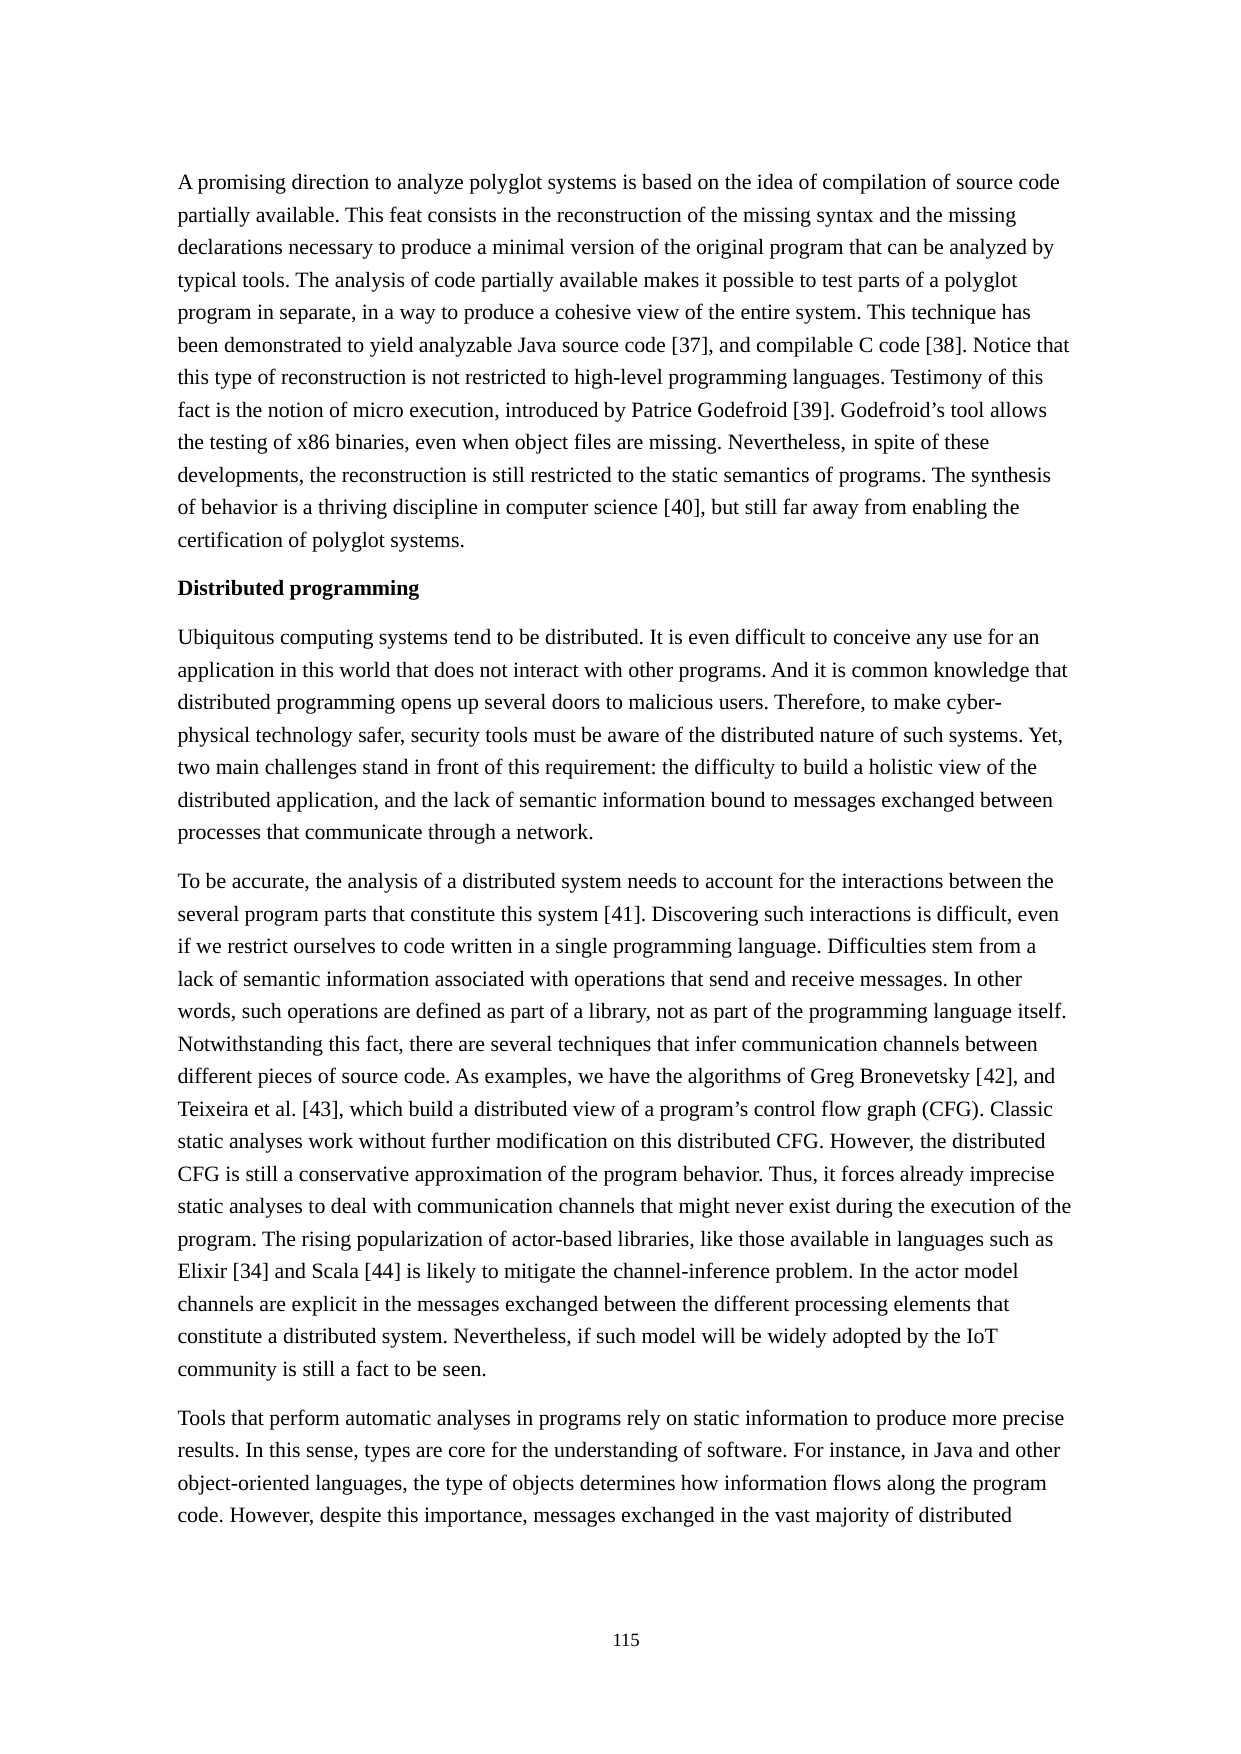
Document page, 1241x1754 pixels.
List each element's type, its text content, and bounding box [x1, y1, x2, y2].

text A promising direction to analyze polyglot systems is based on the idea of compilation of source code partially available. This feat consists in the reconstruction of the missing syntax and the missing declarations necessary to produce a minimal version of the original program that can be analyzed by typical tools. The analysis of code partially available makes it possible to test parts of a polyglot program in separate, in a way to produce a cohesive view of the entire system. This technique has been demonstrated to yield analyzable Java source code [37], and compilable C code [38]. Notice that this type of reconstruction is not restricted to high-level programming languages. Testimony of this fact is the notion of micro execution, introduced by Patrice Godefroid [39]. Godefroid’s tool allows the testing of x86 binaries, even when object files are missing. Nevertheless, in spite of these developments, the reconstruction is still restricted to the static semantics of programs. The synthesis of behavior is a thriving discipline in computer science [40], but still far away from enabling the certification of polyglot systems. [177, 165, 1075, 555]
text To be accurate, the analysis of a distributed system needs to account for the interactions between the several program parts that constitute this system [41]. Discovering such interactions is difficult, even if we restrict ourselves to code written in a single programming language. Difficulties stem from a lack of semantic information associated with operations that send and receive messages. In other words, such operations are defined as part of a library, not as part of the programming language itself. Notwithstanding this fact, there are several techniques that infer communication channels between different pieces of source code. As examples, we have the algorithms of Greg Bronevetsky [42], and Teixeira et al. [43], which build a distributed view of a program’s control flow graph (CFG). Classic static analyses work without further modification on this distributed CFG. However, the distributed CFG is still a conservative approximation of the program behavior. Thus, it forces already imprecise static analyses to deal with communication channels that might never exist during the execution of the program. The rising popularization of actor-based libraries, like those available in languages such as Elixir [34] and Scala [44] is likely to mitigate the channel-inference problem. In the actor model channels are explicit in the messages exchanged between the different processing elements that constitute a distributed system. Nevertheless, if such model will be widely adopted by the IoT community is still a fact to be seen. [177, 864, 1075, 1384]
text Ubiquitous computing systems tend to be distributed. It is even difficult to conceive any use for an application in this world that does not interact with other programs. And it is common knowledge that distributed programming opens up several doors to malicious users. Therefore, to make cyber-physical technology safer, security tools must be aware of the distributed nature of such systems. Yet, two main challenges stand in front of this requirement: the difficulty to build a holistic view of the distributed application, and the lack of semantic information bound to messages exchanged between processes that communicate through a network. [177, 621, 1075, 848]
text Distributed programming [177, 572, 1075, 604]
